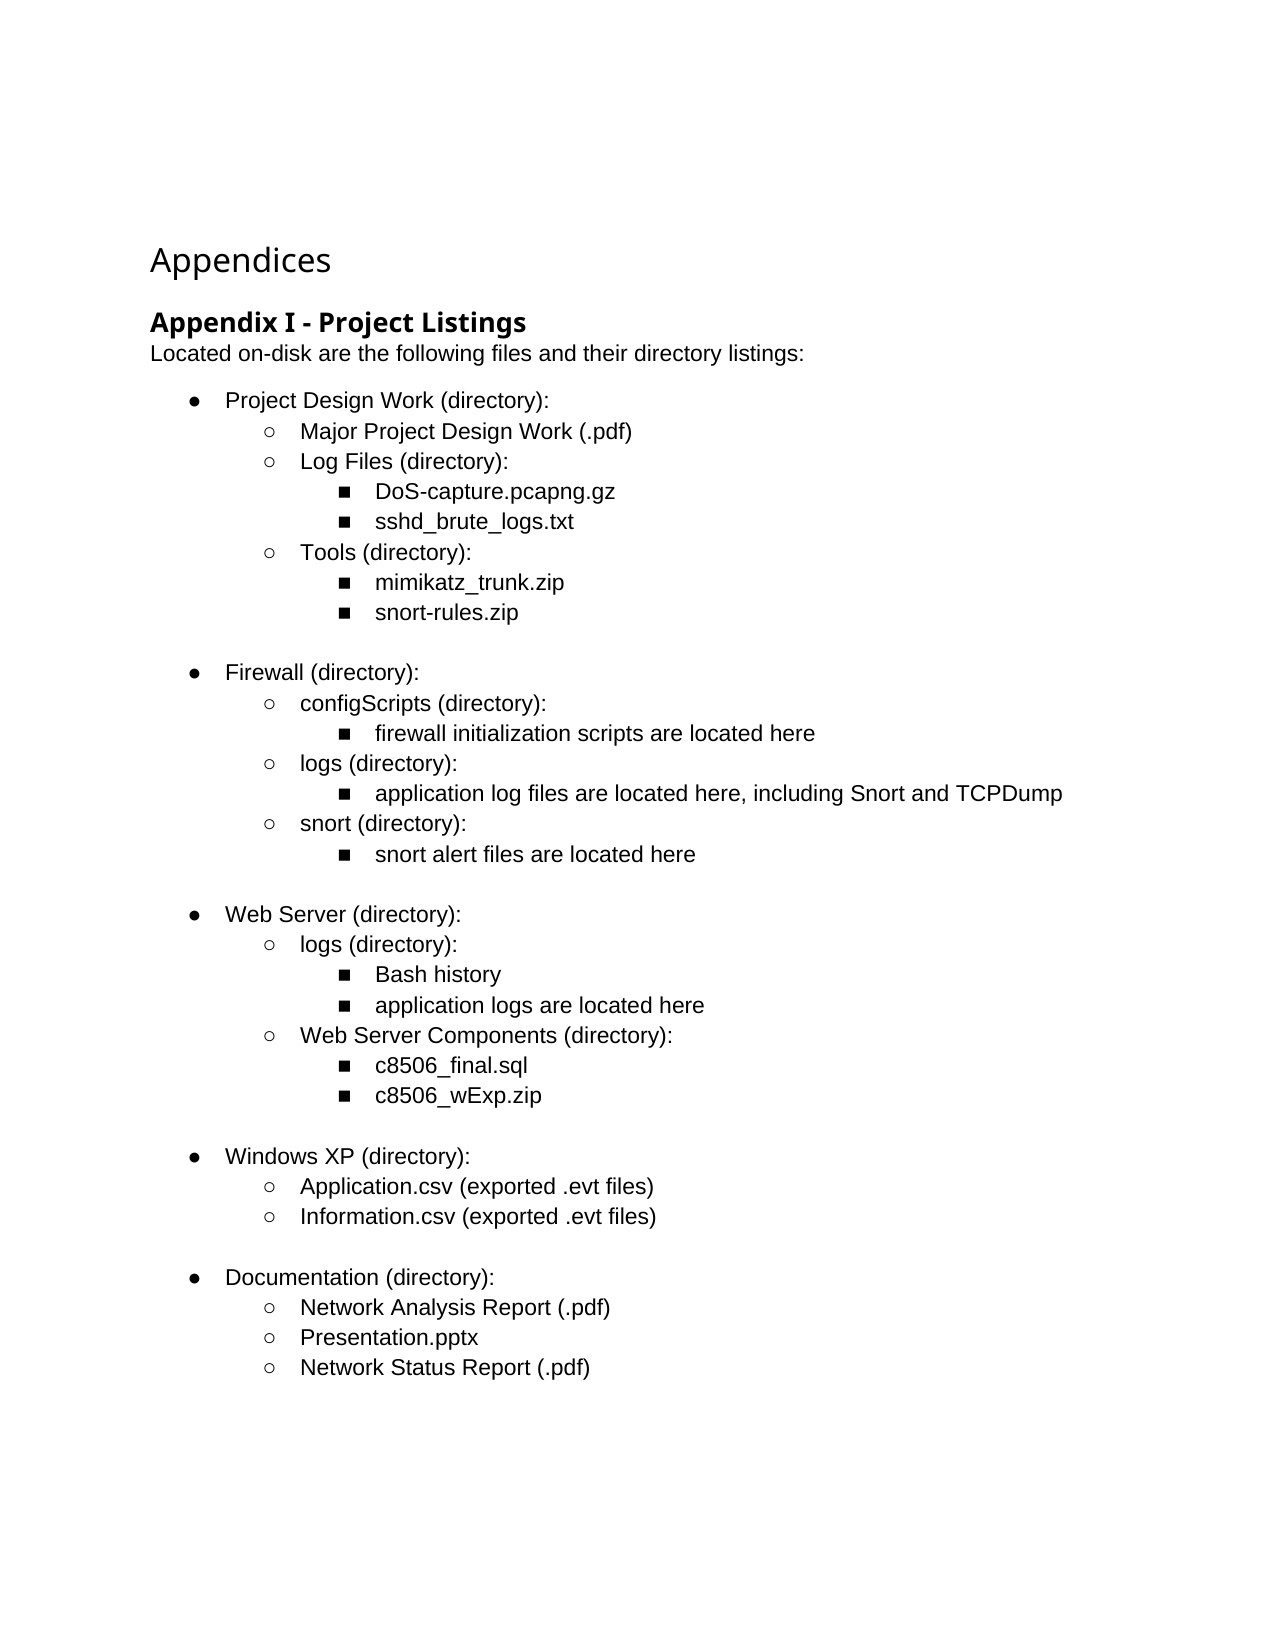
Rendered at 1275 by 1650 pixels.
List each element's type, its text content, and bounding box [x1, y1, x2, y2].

list Presentation.pptx [262, 1324, 1125, 1350]
list Network Status Report (.pdf) [262, 1354, 1125, 1380]
list Major Project Design Work (.pdf) [262, 418, 1125, 444]
list Documentation (directory): [187, 1263, 1125, 1290]
list firewall initialization scripts are located here [337, 720, 1125, 746]
list snort-rules.zip [337, 599, 1125, 625]
list DoS-capture.pcapng.gz [337, 478, 1125, 504]
list Firewall (directory): [187, 659, 1125, 686]
list Windows XP (directory): [187, 1143, 1125, 1169]
list sshd_brute_logs.txt [337, 508, 1125, 534]
list Information.csv (exported .evt files) [262, 1203, 1125, 1229]
list Log Files (directory): [262, 448, 1125, 474]
subtitle Appendices [150, 237, 1125, 282]
list snort alert files are located here [337, 841, 1125, 867]
list mimikatz_trunk.zip [337, 569, 1125, 595]
list c8506_wExp.zip [337, 1082, 1125, 1108]
list Application.csv (exported .evt files) [262, 1173, 1125, 1199]
subtitle Appendix I - Project Listings [150, 303, 1125, 340]
list logs (directory): [262, 931, 1125, 957]
list c8506_final.sql [337, 1052, 1125, 1078]
list configScripts (directory): [262, 689, 1125, 716]
list Tools (directory): [262, 538, 1125, 565]
list Network Analysis Report (.pdf) [262, 1294, 1125, 1320]
text Located on-disk are the following files and their directory listings: [150, 340, 1125, 367]
list Web Server Components (directory): [262, 1022, 1125, 1048]
list logs (directory): [262, 750, 1125, 776]
list application logs are located here [337, 992, 1125, 1018]
list Bash history [337, 961, 1125, 988]
list Web Server (directory): [187, 901, 1125, 927]
list Project Design Work (directory): [187, 387, 1125, 414]
list snort (directory): [262, 810, 1125, 837]
list application log files are located here, including Snort and TCPDump [337, 780, 1125, 806]
